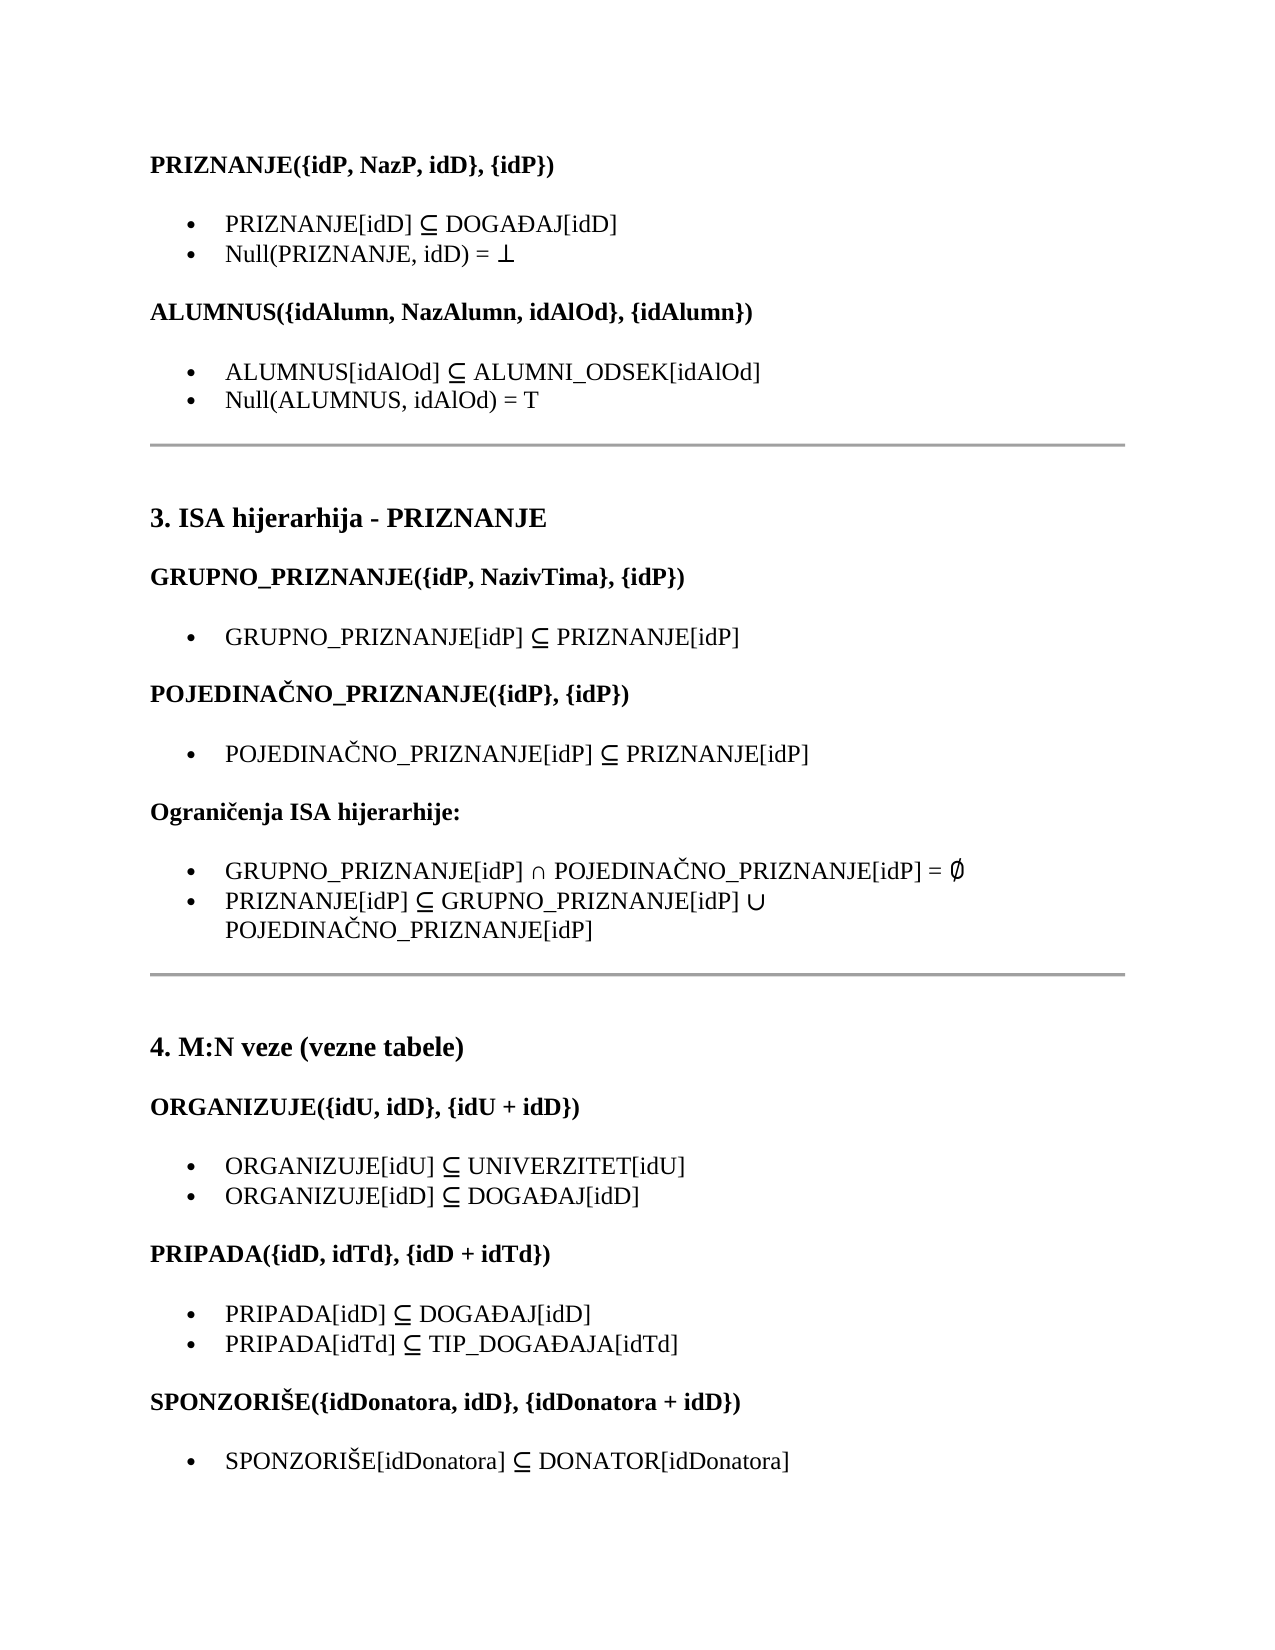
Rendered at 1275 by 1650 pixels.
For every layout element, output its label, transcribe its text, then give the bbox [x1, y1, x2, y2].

list Null(ALUMNUS, idAlOd) = T [187, 386, 1125, 414]
list PRIPADA[idTd] ⊆ TIP_DOGAĐAJA[idTd] [187, 1327, 1125, 1358]
text GRUPNO_PRIZNANJE({idP, NazivTima}, {idP}) [150, 562, 1125, 591]
list PRIZNANJE[idD] ⊆ DOGAĐAJ[idD] [187, 208, 1125, 238]
text Ograničenja ISA hijerarhije: [150, 797, 1125, 826]
text 4. M:N veze (vezne tabele) [150, 1030, 1125, 1063]
text 3. ISA hijerarhija - PRIZNANJE [150, 501, 1125, 533]
list PRIZNANJE[idP] ⊆ GRUPNO_PRIZNANJE[idP] ∪ POJEDINAČNO_PRIZNANJE[idP] [187, 885, 1125, 944]
text ALUMNUS({idAlumn, NazAlumn, idAlOd}, {idAlumn}) [150, 297, 1125, 326]
text ORGANIZUJE({idU, idD}, {idU + idD}) [150, 1092, 1125, 1121]
list ORGANIZUJE[idD] ⊆ DOGAĐAJ[idD] [187, 1180, 1125, 1210]
list ALUMNUS[idAlOd] ⊆ ALUMNI_ODSEK[idAlOd] [187, 355, 1125, 386]
text PRIPADA({idD, idTd}, {idD + idTd}) [150, 1239, 1125, 1268]
text POJEDINAČNO_PRIZNANJE({idP}, {idP}) [150, 679, 1125, 708]
list ORGANIZUJE[idU] ⊆ UNIVERZITET[idU] [187, 1150, 1125, 1180]
list GRUPNO_PRIZNANJE[idP] ∩ POJEDINAČNO_PRIZNANJE[idP] = ∅ [187, 855, 1125, 885]
list SPONZORIŠE[idDonatora] ⊆ DONATOR[idDonatora] [187, 1445, 1125, 1475]
list POJEDINAČNO_PRIZNANJE[idP] ⊆ PRIZNANJE[idP] [187, 737, 1125, 768]
list PRIPADA[idD] ⊆ DOGAĐAJ[idD] [187, 1297, 1125, 1327]
text SPONZORIŠE({idDonatora, idD}, {idDonatora + idD}) [150, 1387, 1125, 1416]
text PRIZNANJE({idP, NazP, idD}, {idP}) [150, 150, 1125, 179]
list Null(PRIZNANJE, idD) = ⊥ [187, 238, 1125, 268]
list GRUPNO_PRIZNANJE[idP] ⊆ PRIZNANJE[idP] [187, 620, 1125, 650]
